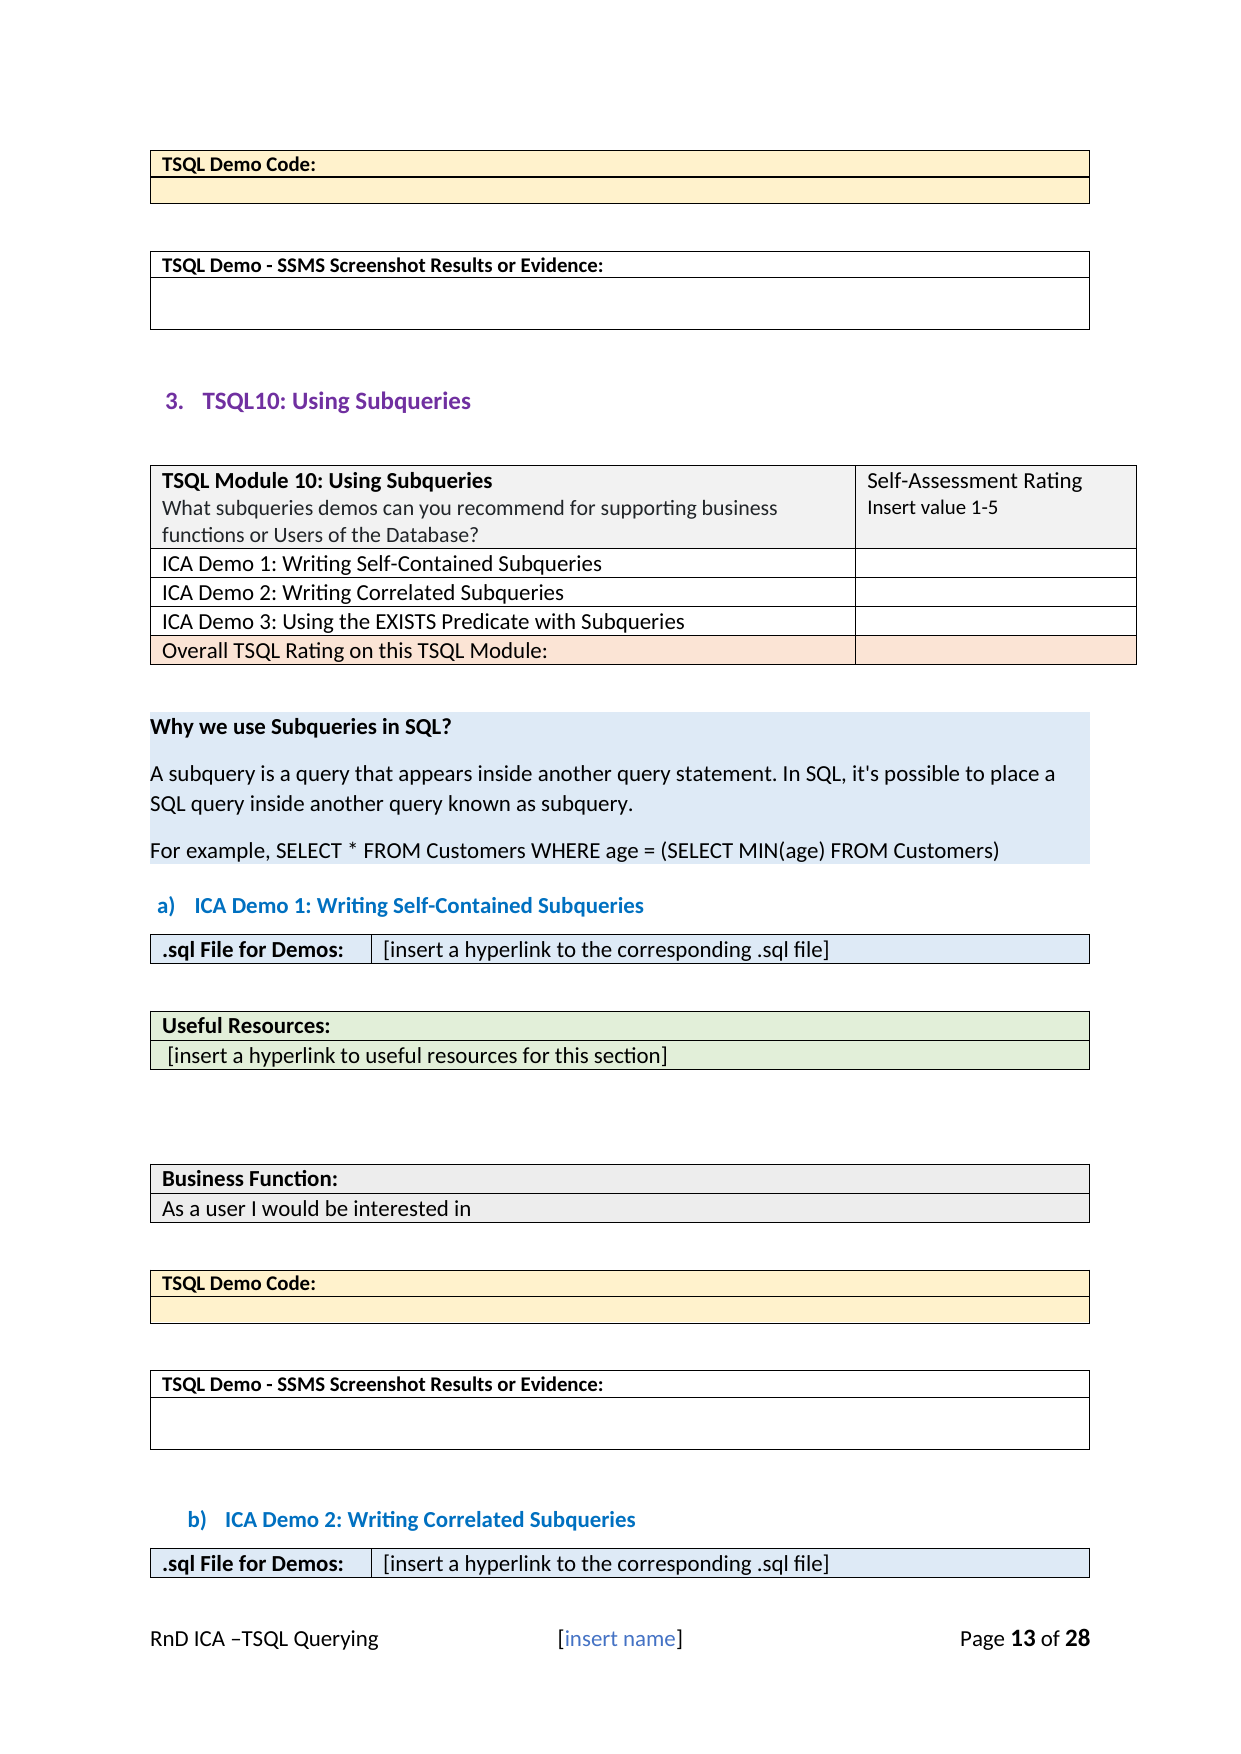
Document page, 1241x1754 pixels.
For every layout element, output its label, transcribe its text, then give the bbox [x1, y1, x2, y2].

table_cell Overall TSQL Rating on this TSQL Module: [151, 636, 855, 664]
table_header .sql File for Demos: [151, 935, 371, 963]
table_cell ICA Demo 1: Writing Self-Contained Subqueries [151, 549, 855, 577]
table_cell [856, 607, 1136, 635]
table_header Self-Assessment Rating Insert value 1-5 [856, 466, 1136, 548]
table_header Useful Resources: [151, 1012, 1089, 1040]
table_cell As a user I would be interested in [151, 1194, 1089, 1222]
table_cell ICA Demo 2: Writing Correlated Subqueries [151, 578, 855, 606]
table_header TSQL Module 10: Using Subqueries What subqueries demos can you recommend for supporting business functions or Users of the Database? [151, 466, 855, 548]
table_cell [insert a hyperlink to useful resources for this section] [151, 1041, 1089, 1069]
table_header TSQL Demo - SSMS Screenshot Results or Evidence: [151, 252, 1089, 277]
table_cell [856, 578, 1136, 606]
text A subquery is a query that appears inside another query statement. In SQL, it's possible to place a SQL query inside another query known as subquery. [150, 759, 1090, 817]
table_header TSQL Demo Code: [151, 151, 1089, 176]
table_cell [151, 278, 1089, 329]
table_cell [856, 549, 1136, 577]
table_header .sql File for Demos: [151, 1549, 371, 1577]
table_cell [856, 636, 1136, 664]
subtitle TSQL10: Using Subqueries [165, 385, 1090, 416]
text Why we use Subqueries in SQL? [150, 712, 1090, 740]
table_header [insert a hyperlink to the corresponding .sql file] [372, 1549, 1089, 1577]
table_cell ICA Demo 3: Using the EXISTS Predicate with Subqueries [151, 607, 855, 635]
table_cell [151, 178, 1089, 203]
table_cell [151, 1398, 1089, 1449]
table_header Business Function: [151, 1165, 1089, 1193]
subtitle ICA Demo 2: Writing Correlated Subqueries [187, 1505, 1090, 1533]
subtitle ICA Demo 1: Writing Self-Contained Subqueries [157, 891, 1090, 919]
table_header TSQL Demo - SSMS Screenshot Results or Evidence: [151, 1371, 1089, 1397]
text For example, SELECT * FROM Customers WHERE age = (SELECT MIN(age) FROM Customers) [150, 836, 1090, 864]
table_header [insert a hyperlink to the corresponding .sql file] [372, 935, 1089, 963]
table_header TSQL Demo Code: [151, 1271, 1089, 1296]
table_cell [151, 1297, 1089, 1322]
